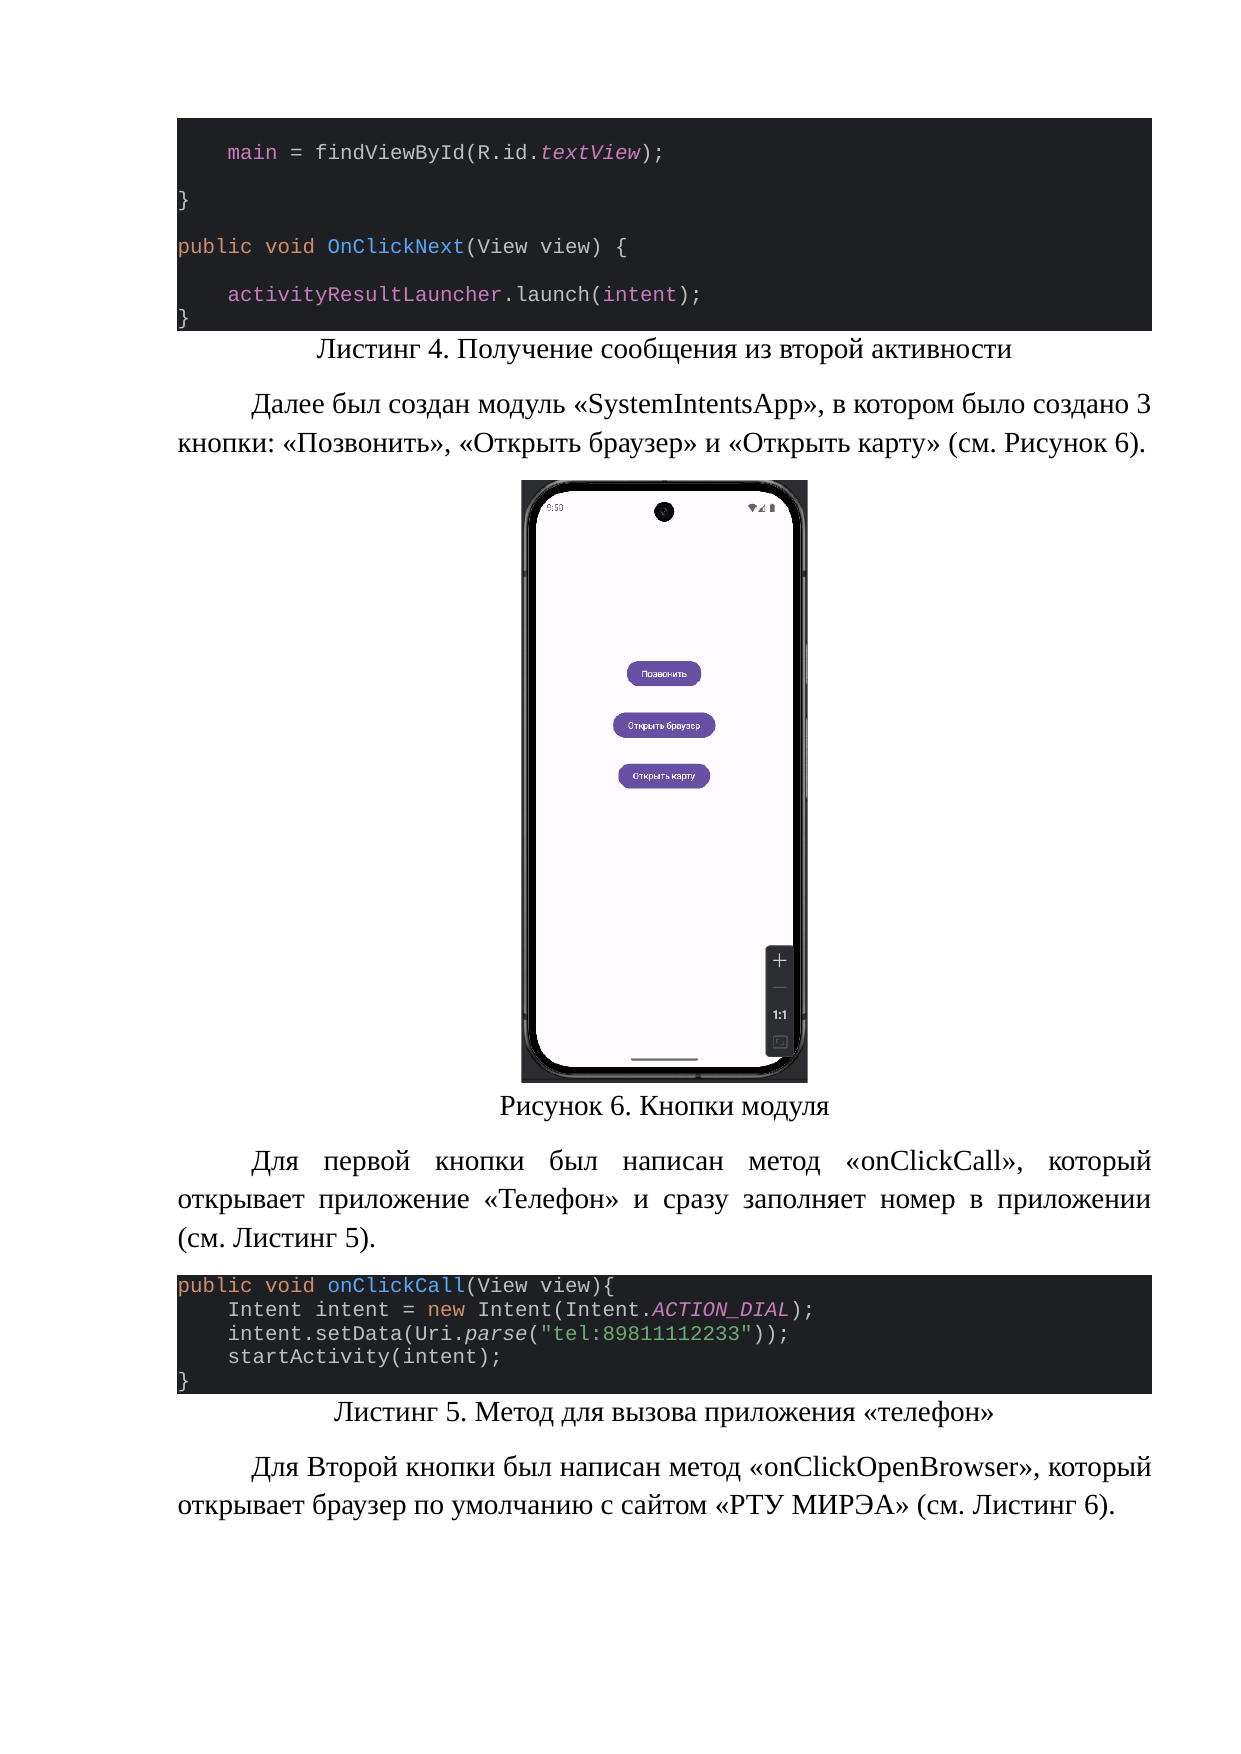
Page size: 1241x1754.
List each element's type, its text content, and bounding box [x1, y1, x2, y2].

text Далее был создан модуль «SystemIntentsApp», в котором было создано 3 кнопки: «Позвонить», «Открыть браузер» и «Открыть карту» (см. Рисунок 6). [177, 386, 1152, 458]
text Для Второй кнопки был написан метод «onClickOpenBrowser», который открывает браузер по умолчанию с сайтом «РТУ МИРЭА» (см. Листинг 6). [177, 1449, 1152, 1521]
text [177, 118, 1152, 331]
text Для первой кнопки был написан метод «onClickCall», который открывает приложение «Телефон» и сразу заполняет номер в приложении (см. Листинг 5). [177, 1143, 1152, 1254]
picture [521, 480, 808, 1083]
text Листинг 5. Метод для вызова приложения «телефон» [177, 1394, 1152, 1427]
text public void onClickCall(View view){ Intent intent = new Intent(Intent.ACTION_DIAL); intent.setData(Uri.parse("tel:89811112233")); startActivity(intent); } [177, 1275, 1152, 1394]
text Листинг 4. Получение сообщения из второй активности [177, 331, 1152, 364]
